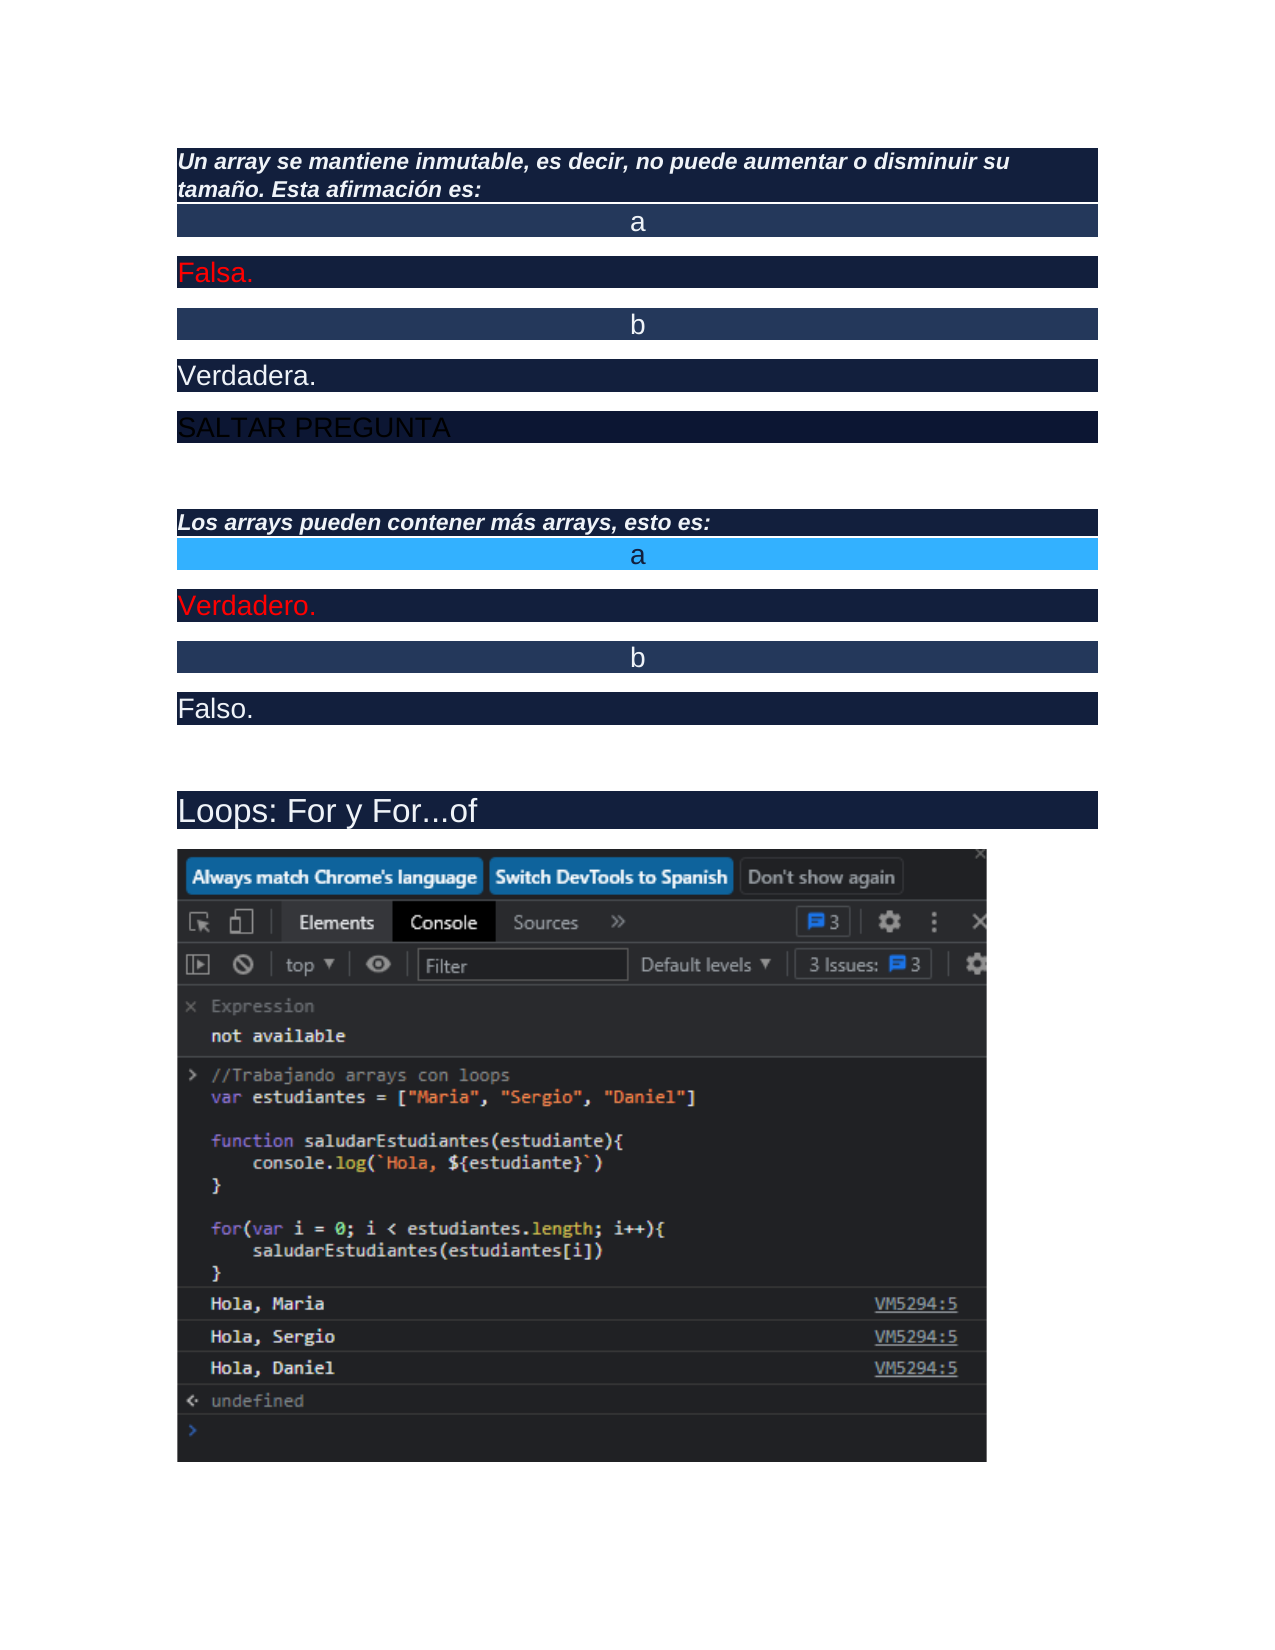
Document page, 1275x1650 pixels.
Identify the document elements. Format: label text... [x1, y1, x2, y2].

text Falso. [177, 692, 1098, 725]
picture [177, 849, 987, 1462]
text Verdadera. [177, 359, 1098, 392]
text Verdadero. [177, 589, 1098, 622]
text a [177, 538, 1098, 570]
subtitle Loops: For y For...of [177, 791, 1098, 829]
text Falsa. [177, 256, 1098, 288]
subtitle Los arrays pueden contener más arrays, esto es: [177, 509, 1098, 536]
subtitle Un array se mantiene inmutable, es decir, no puede aumentar o disminuir su tamaño. Esta afirmación es: [177, 148, 1098, 202]
text SALTAR PREGUNTA [177, 411, 1098, 443]
text a [177, 204, 1098, 237]
text b [177, 308, 1098, 340]
text b [177, 641, 1098, 673]
